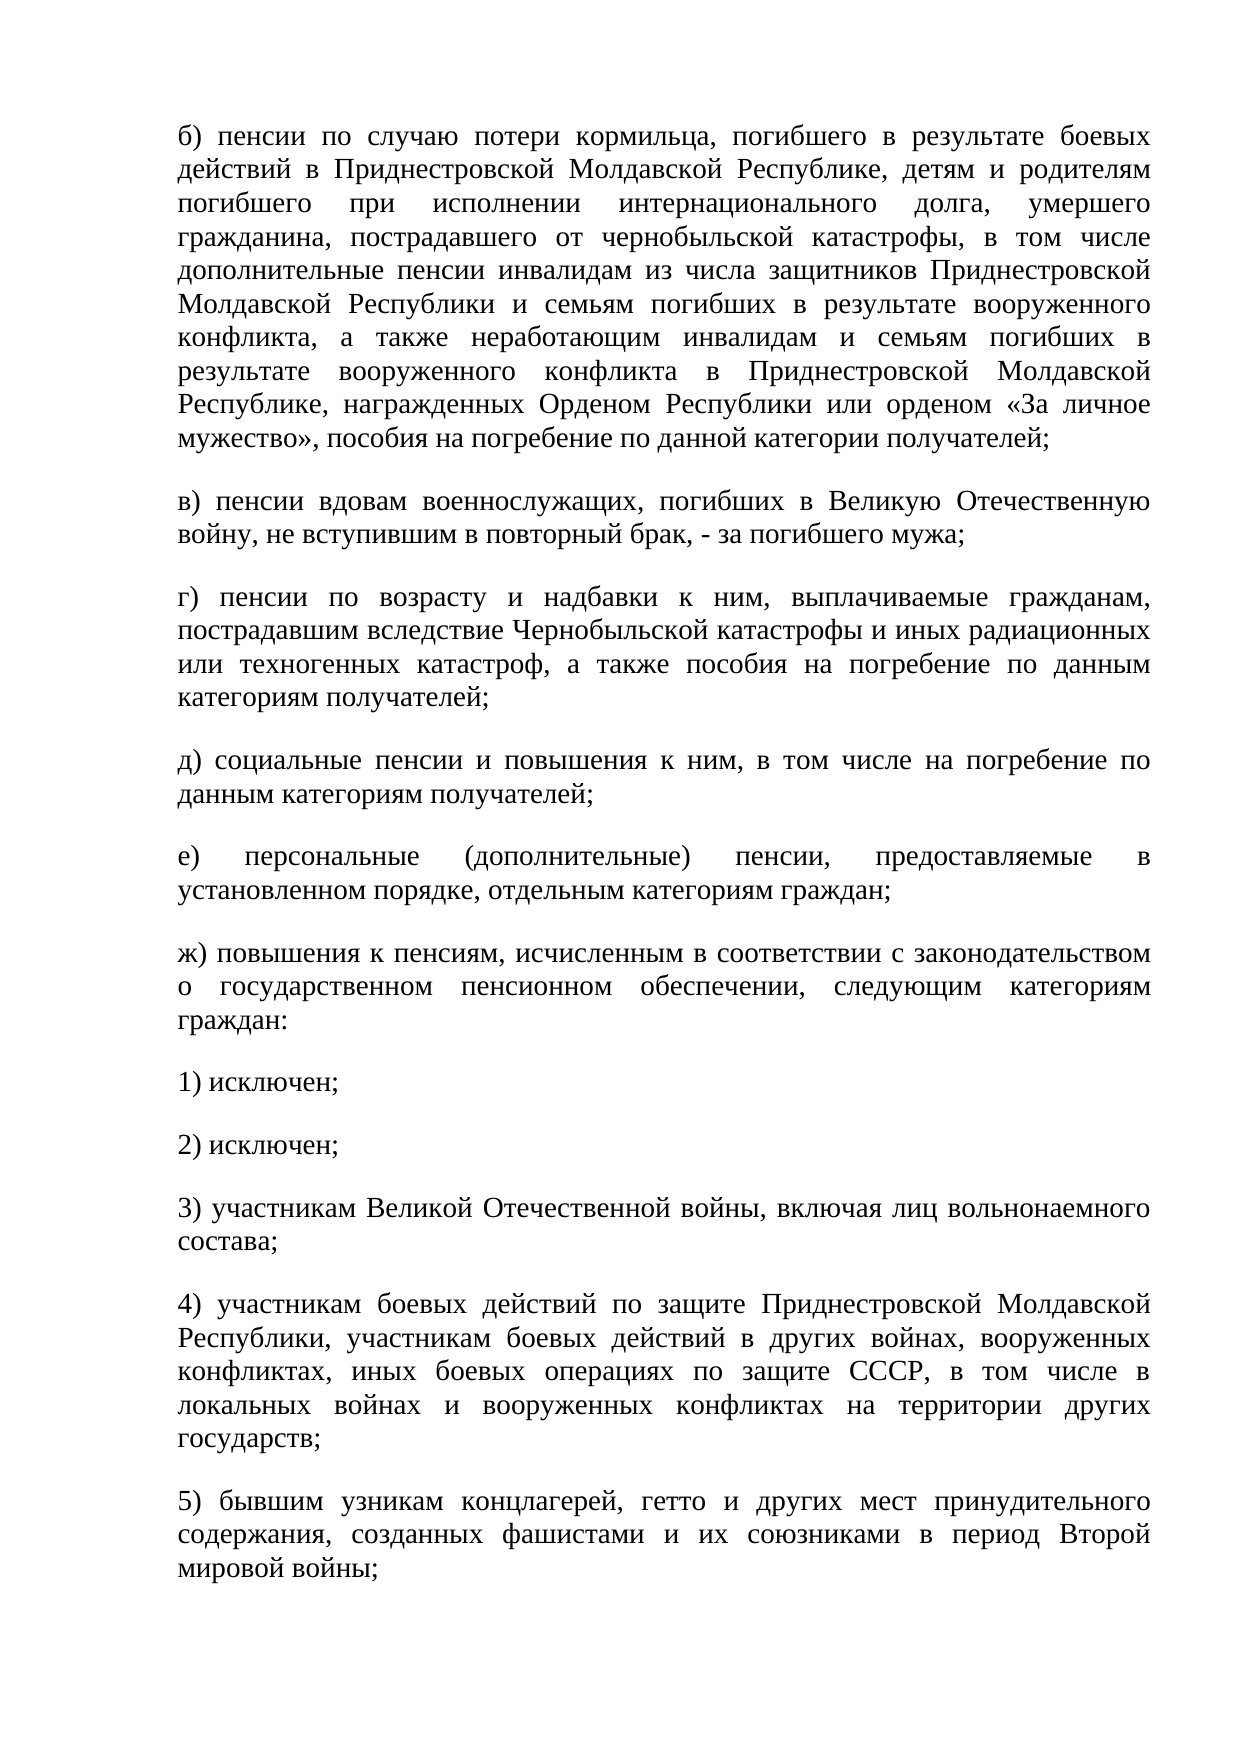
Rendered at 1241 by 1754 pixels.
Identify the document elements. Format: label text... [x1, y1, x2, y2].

text 2) исключен; [177, 1127, 1152, 1161]
text е) персональные (дополнительные) пенсии, предоставляемые в установленном порядке, отдельным категориям граждан; [177, 838, 1152, 906]
text ж) повышения к пенсиям, исчисленным в соответствии с законодательством о государственном пенсионном обеспечении, следующим категориям граждан: [177, 935, 1152, 1035]
text г) пенсии по возрасту и надбавки к ним, выплачиваемые гражданам, пострадавшим вследствие Чернобыльской катастрофы и иных радиационных или техногенных катастроф, а также пособия на погребение по данным категориям получателей; [177, 579, 1152, 713]
text д) социальные пенсии и повышения к ним, в том числе на погребение по данным категориям получателей; [177, 742, 1152, 809]
text 1) исключен; [177, 1064, 1152, 1098]
text в) пенсии вдовам военнослужащих, погибших в Великую Отечественную войну, не вступившим в повторный брак, - за погибшего мужа; [177, 483, 1152, 550]
text 3) участникам Великой Отечественной войны, включая лиц вольнонаемного состава; [177, 1190, 1152, 1257]
text 5) бывшим узникам концлагерей, гетто и других мест принудительного содержания, созданных фашистами и их союзниками в период Второй мировой войны; [177, 1483, 1152, 1584]
text б) пенсии по случаю потери кормильца, погибшего в результате боевых действий в Приднестровской Молдавской Республике, детям и родителям погибшего при исполнении интернационального долга, умершего гражданина, пострадавшего от чернобыльской катастрофы, в том числе дополнительные пенсии инвалидам из числа защитников Приднестровской Молдавской Республики и семьям погибших в результате вооруженного конфликта, а также неработающим инвалидам и семьям погибших в результате вооруженного конфликта в Приднестровской Молдавской Республике, награжденных Орденом Республики или орденом «За личное мужество», пособия на погребение по данной категории получателей; [177, 118, 1152, 453]
text 4) участникам боевых действий по защите Приднестровской Молдавской Республики, участникам боевых действий в других войнах, вооруженных конфликтах, иных боевых операциях по защите СССР, в том числе в локальных войнах и вооруженных конфликтах на территории других государств; [177, 1286, 1152, 1454]
